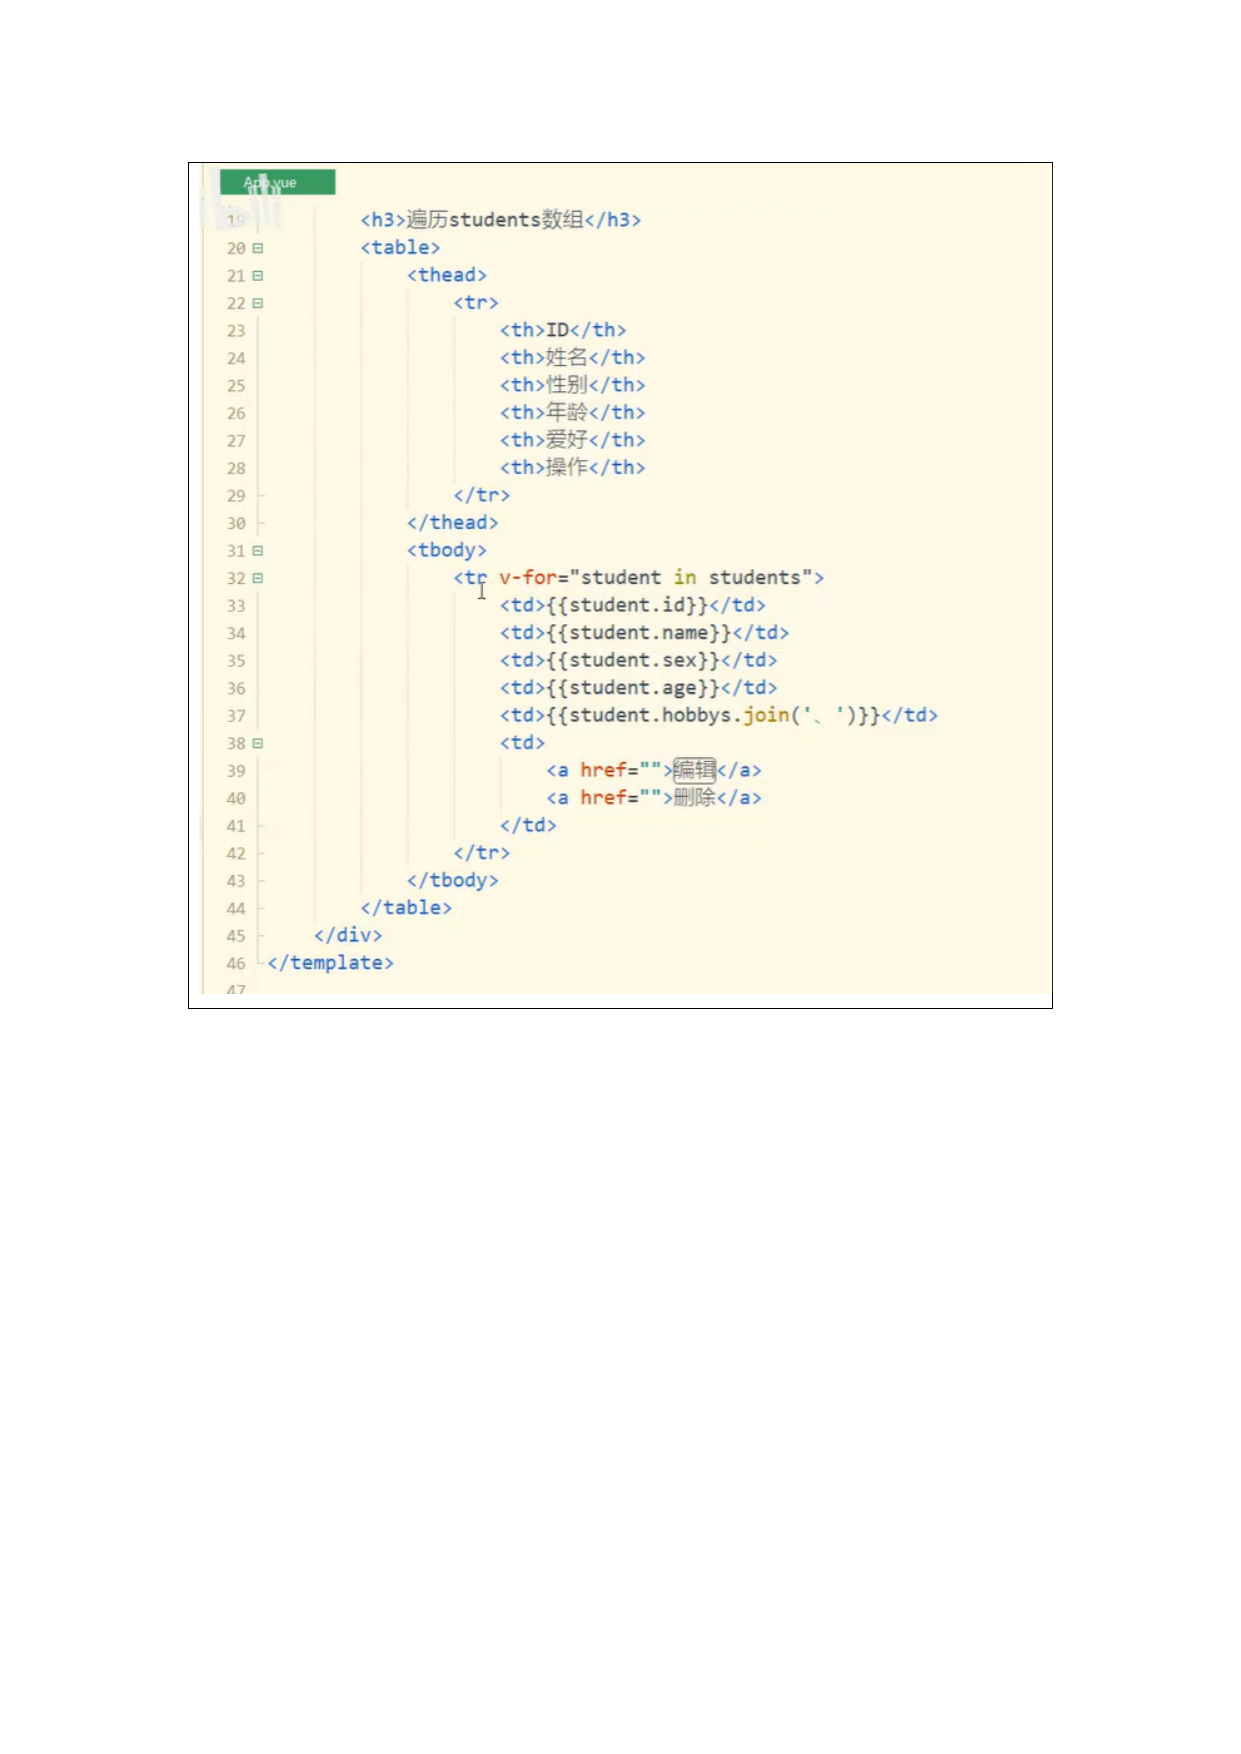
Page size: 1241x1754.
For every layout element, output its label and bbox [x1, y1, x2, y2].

picture [199, 163, 1053, 994]
table_cell [189, 163, 1052, 1008]
